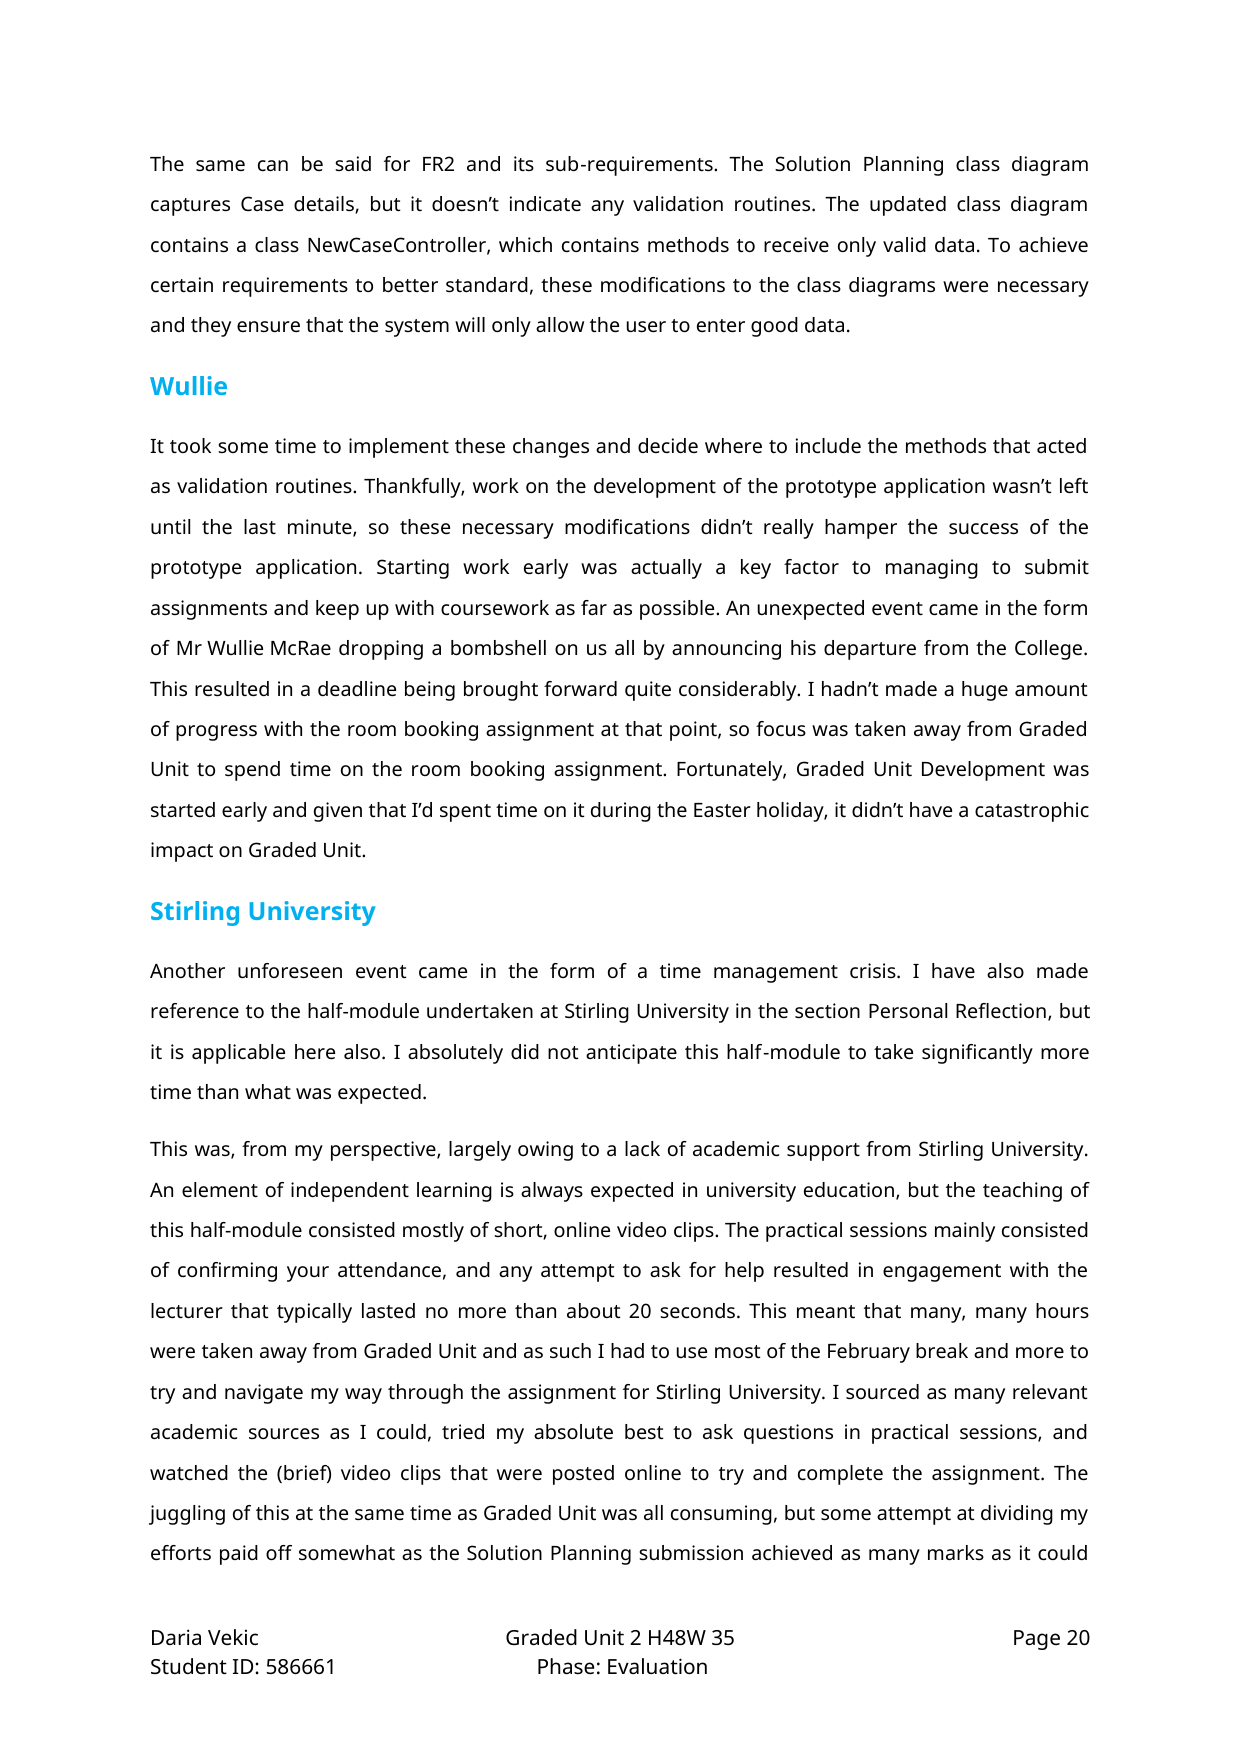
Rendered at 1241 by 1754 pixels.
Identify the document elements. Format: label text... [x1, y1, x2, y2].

text The same can be said for FR2 and its sub-requirements. The Solution Planning class diagram captures Case details, but it doesn’t indicate any validation routines. The updated class diagram contains a class NewCaseController, which contains methods to receive only valid data. To achieve certain requirements to better standard, these modifications to the class diagrams were necessary and they ensure that the system will only allow the user to enter good data. [150, 150, 1090, 339]
subtitle Wullie [150, 369, 1090, 403]
text Another unforeseen event came in the form of a time management crisis. I have also made reference to the half-module undertaken at Stirling University in the section Personal Reflection, but it is applicable here also. I absolutely did not anticipate this half-module to take significantly more time than what was expected. [150, 957, 1090, 1105]
text It took some time to implement these changes and decide where to include the methods that acted as validation routines. Thankfully, work on the development of the prototype application wasn’t left until the last minute, so these necessary modifications didn’t really hamper the success of the prototype application. Starting work early was actually a key factor to managing to submit assignments and keep up with coursework as far as possible. An unexpected event came in the form of Mr Wullie McRae dropping a bombshell on us all by announcing his departure from the College. This resulted in a deadline being brought forward quite considerably. I hadn’t made a huge amount of progress with the room booking assignment at that point, so focus was taken away from Graded Unit to spend time on the room booking assignment. Fortunately, Graded Unit Development was started early and given that I’d spent time on it during the Easter holiday, it didn’t have a catastrophic impact on Graded Unit. [150, 432, 1090, 863]
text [150, 1135, 1090, 1567]
subtitle Stirling University [150, 893, 1090, 928]
